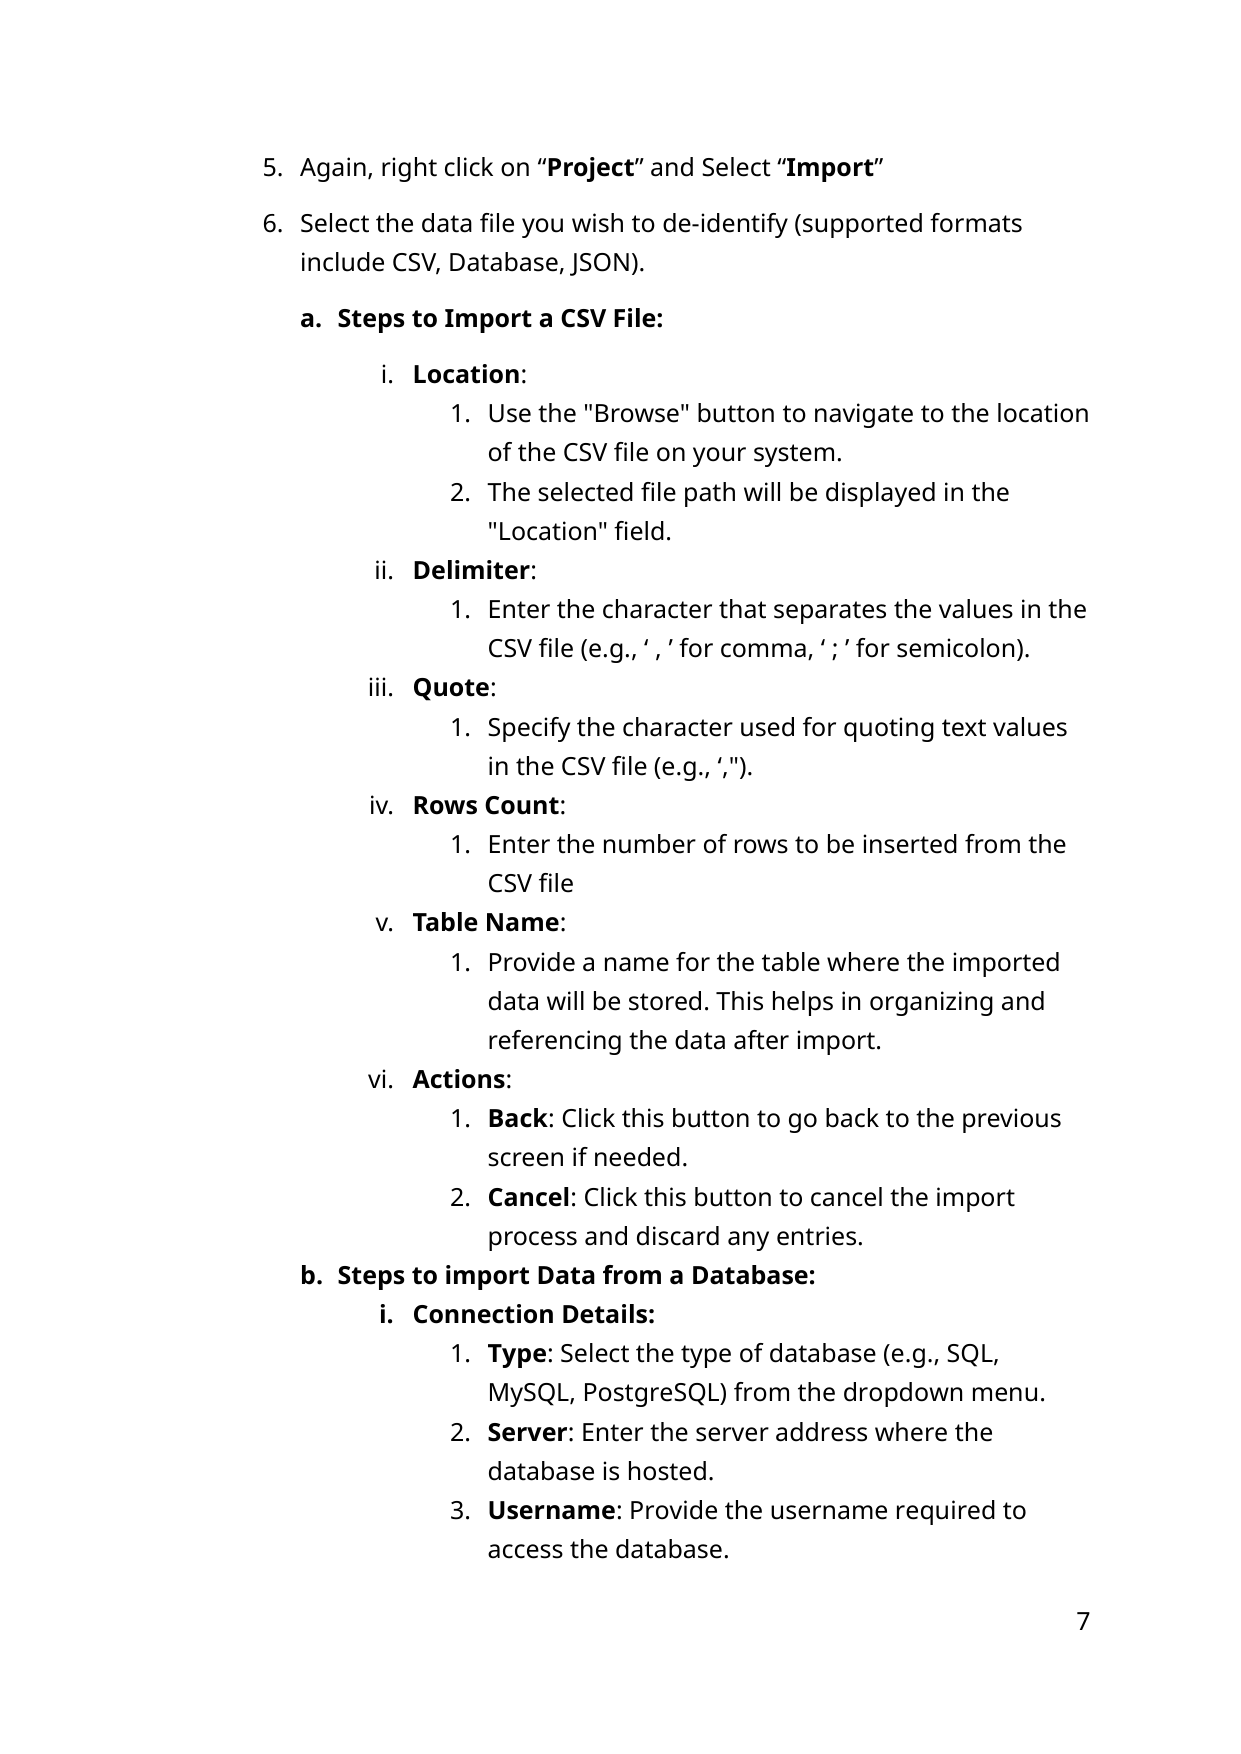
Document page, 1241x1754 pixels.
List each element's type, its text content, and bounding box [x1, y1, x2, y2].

list Use the "Browse" button to navigate to the location of the CSV file on your system. [450, 396, 1090, 469]
list Specify the character used for quoting text values in the CSV file (e.g., ‘,"). [450, 709, 1090, 782]
list Rows Count: [394, 787, 1090, 822]
list Provide a name for the table where the imported data will be stored. This helps in organizing and referencing the data after import. [450, 944, 1090, 1057]
list Delimiter: [394, 552, 1090, 587]
list Username: Provide the username required to access the database. [450, 1492, 1090, 1566]
list Location: [394, 357, 1090, 391]
list Cancel: Click this button to cancel the import process and discard any entries. [450, 1179, 1090, 1252]
list Again, right click on “Project” and Select “Import” [262, 150, 1090, 184]
list Enter the character that separates the values in the CSV file (e.g., ‘ , ’ for comma, ‘ ; ’ for semicolon). [450, 592, 1090, 665]
list Connection Details: [394, 1297, 1090, 1331]
list Back: Click this button to go back to the previous screen if needed. [450, 1101, 1090, 1174]
list Server: Enter the server address where the database is hosted. [450, 1414, 1090, 1487]
list Actions: [394, 1062, 1090, 1096]
list The selected file path will be displayed in the "Location" field. [450, 474, 1090, 547]
list Table Name: [394, 905, 1090, 939]
list Quote: [394, 670, 1090, 704]
list Steps to Import a CSV File: [300, 301, 1090, 335]
list Steps to import Data from a Database: [300, 1257, 1090, 1292]
list Type: Select the type of database (e.g., SQL, MySQL, PostgreSQL) from the dropdown menu. [450, 1336, 1090, 1409]
list Select the data file you wish to de-identify (supported formats include CSV, Database, JSON). [262, 206, 1090, 279]
list Enter the number of rows to be inserted from the CSV file [450, 827, 1090, 900]
